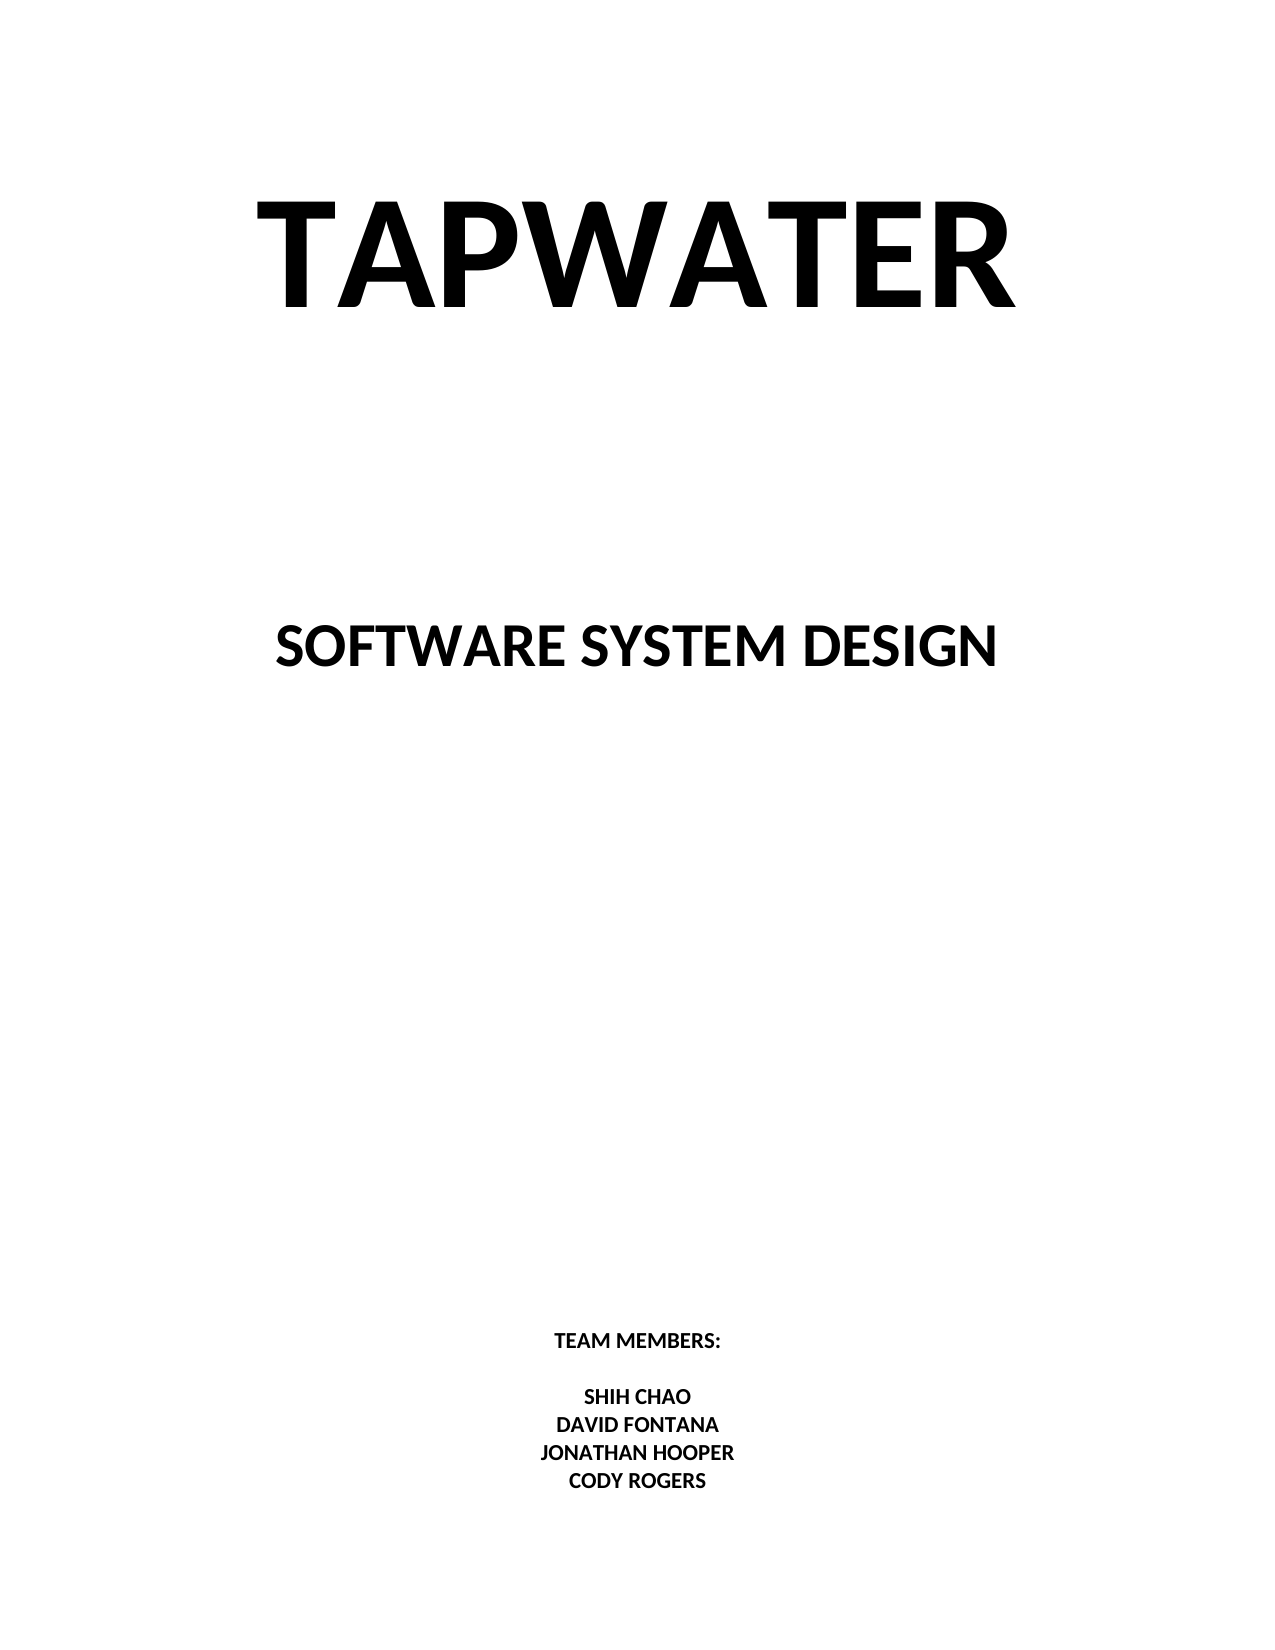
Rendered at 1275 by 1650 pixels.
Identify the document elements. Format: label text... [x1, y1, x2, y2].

text TEAM MEMBERS: [187, 1326, 1087, 1354]
text SHIH CHAO [187, 1382, 1087, 1410]
text DAVID FONTANA [187, 1410, 1087, 1438]
text TAPWATER [187, 150, 1087, 348]
text JONATHAN HOOPER [187, 1438, 1087, 1466]
text SOFTWARE SYSTEM DESIGN [187, 605, 1087, 682]
text CODY ROGERS [187, 1466, 1087, 1494]
